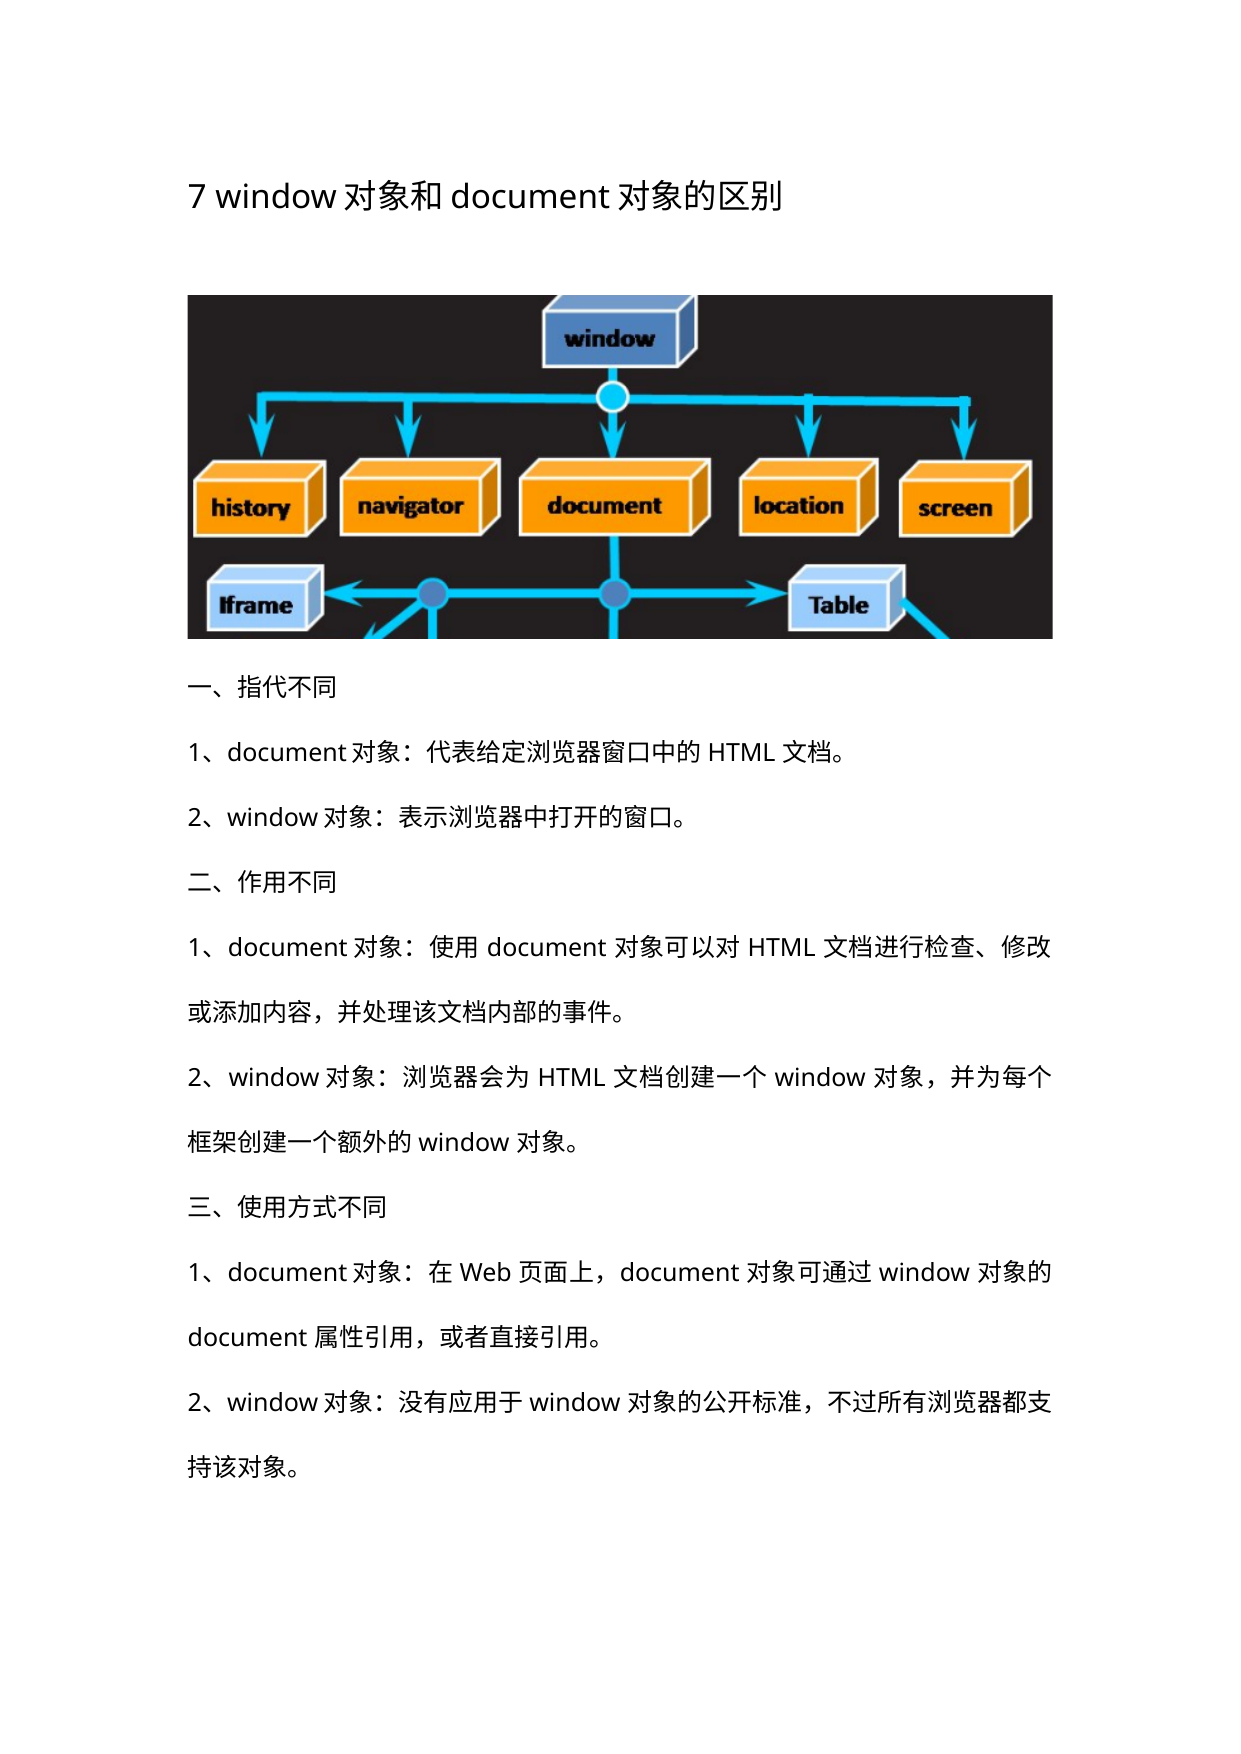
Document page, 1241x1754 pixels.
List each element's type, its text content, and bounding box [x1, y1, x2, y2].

text 二、作用不同 [187, 848, 1053, 913]
text 2、window对象：表示浏览器中打开的窗口。 [187, 783, 1053, 848]
text 2、window对象：浏览器会为 HTML 文档创建一个 window 对象，并为每个框架创建一个额外的 window 对象。 [187, 1043, 1053, 1173]
text 1、document对象：代表给定浏览器窗口中的 HTML 文档。 [187, 718, 1053, 783]
text 1、document对象：使用 document 对象可以对 HTML 文档进行检查、修改或添加内容，并处理该文档内部的事件。 [187, 913, 1053, 1043]
text 2、window对象：没有应用于 window 对象的公开标准，不过所有浏览器都支持该对象。 [187, 1368, 1053, 1498]
subtitle 7 window对象和document对象的区别 [187, 162, 1053, 227]
picture [187, 295, 1053, 639]
text 一、指代不同 [187, 653, 1053, 718]
text 1、document对象：在 Web 页面上，document 对象可通过 window 对象的 document 属性引用，或者直接引用。 [187, 1238, 1053, 1368]
text 三、使用方式不同 [187, 1173, 1053, 1238]
